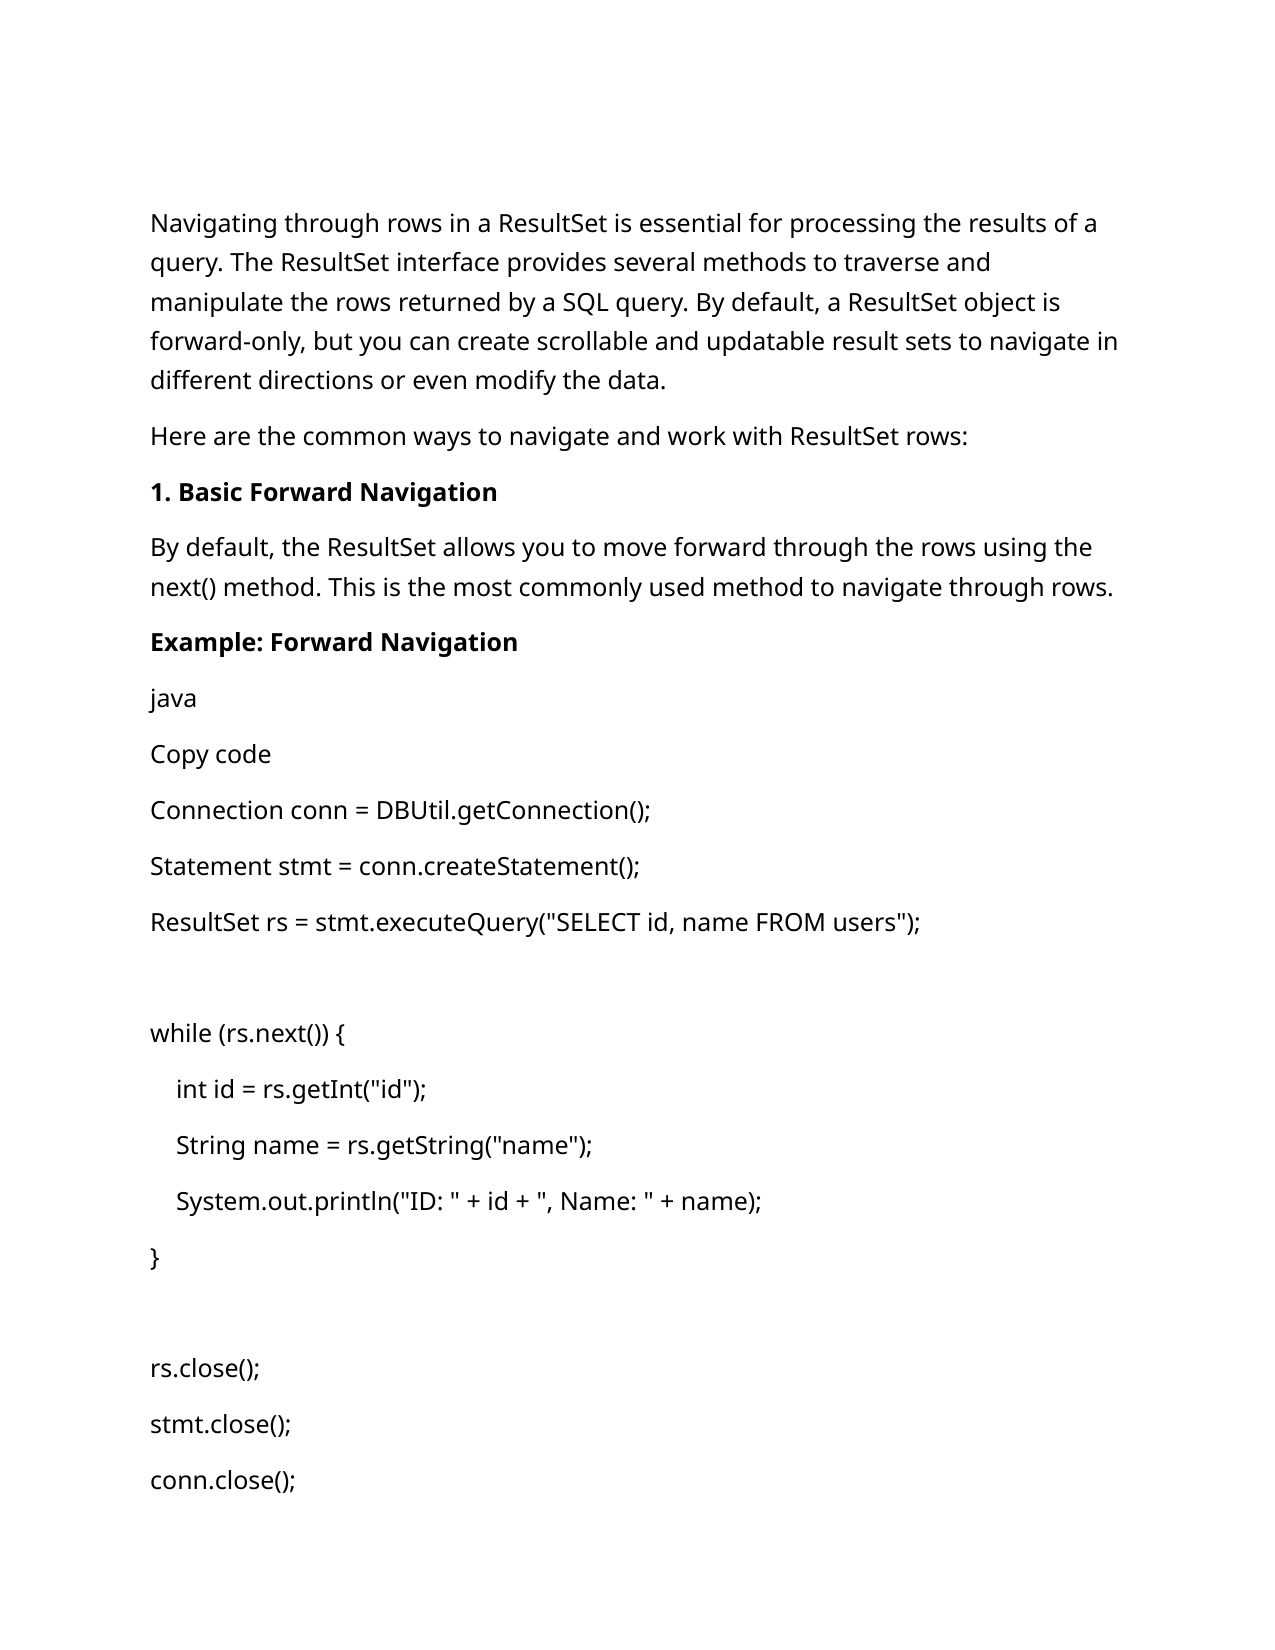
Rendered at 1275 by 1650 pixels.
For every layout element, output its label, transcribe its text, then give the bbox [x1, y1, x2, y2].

text conn.close(); [150, 1462, 1125, 1497]
text 1. Basic Forward Navigation [150, 474, 1125, 508]
text Navigating through rows in a ResultSet is essential for processing the results of a query. The ResultSet interface provides several methods to traverse and manipulate the rows returned by a SQL query. By default, a ResultSet object is forward-only, but you can create scrollable and updatable result sets to navigate in different directions or even modify the data. [150, 206, 1125, 397]
text while (rs.next()) { [150, 1016, 1125, 1050]
text Here are the common ways to navigate and work with ResultSet rows: [150, 418, 1125, 452]
text ResultSet rs = stmt.executeQuery("SELECT id, name FROM users"); [150, 904, 1125, 938]
text String name = rs.getString("name"); [150, 1127, 1125, 1162]
text } [150, 1239, 1125, 1273]
text By default, the ResultSet allows you to move forward through the rows using the next() method. This is the most commonly used method to navigate through rows. [150, 530, 1125, 603]
text rs.close(); [150, 1351, 1125, 1385]
text Statement stmt = conn.createStatement(); [150, 848, 1125, 882]
text Connection conn = DBUtil.getConnection(); [150, 792, 1125, 827]
text java [150, 681, 1125, 715]
text System.out.println("ID: " + id + ", Name: " + name); [150, 1183, 1125, 1217]
text stmt.close(); [150, 1407, 1125, 1441]
text Example: Forward Navigation [150, 625, 1125, 659]
text Copy code [150, 737, 1125, 771]
text int id = rs.getInt("id"); [150, 1072, 1125, 1106]
